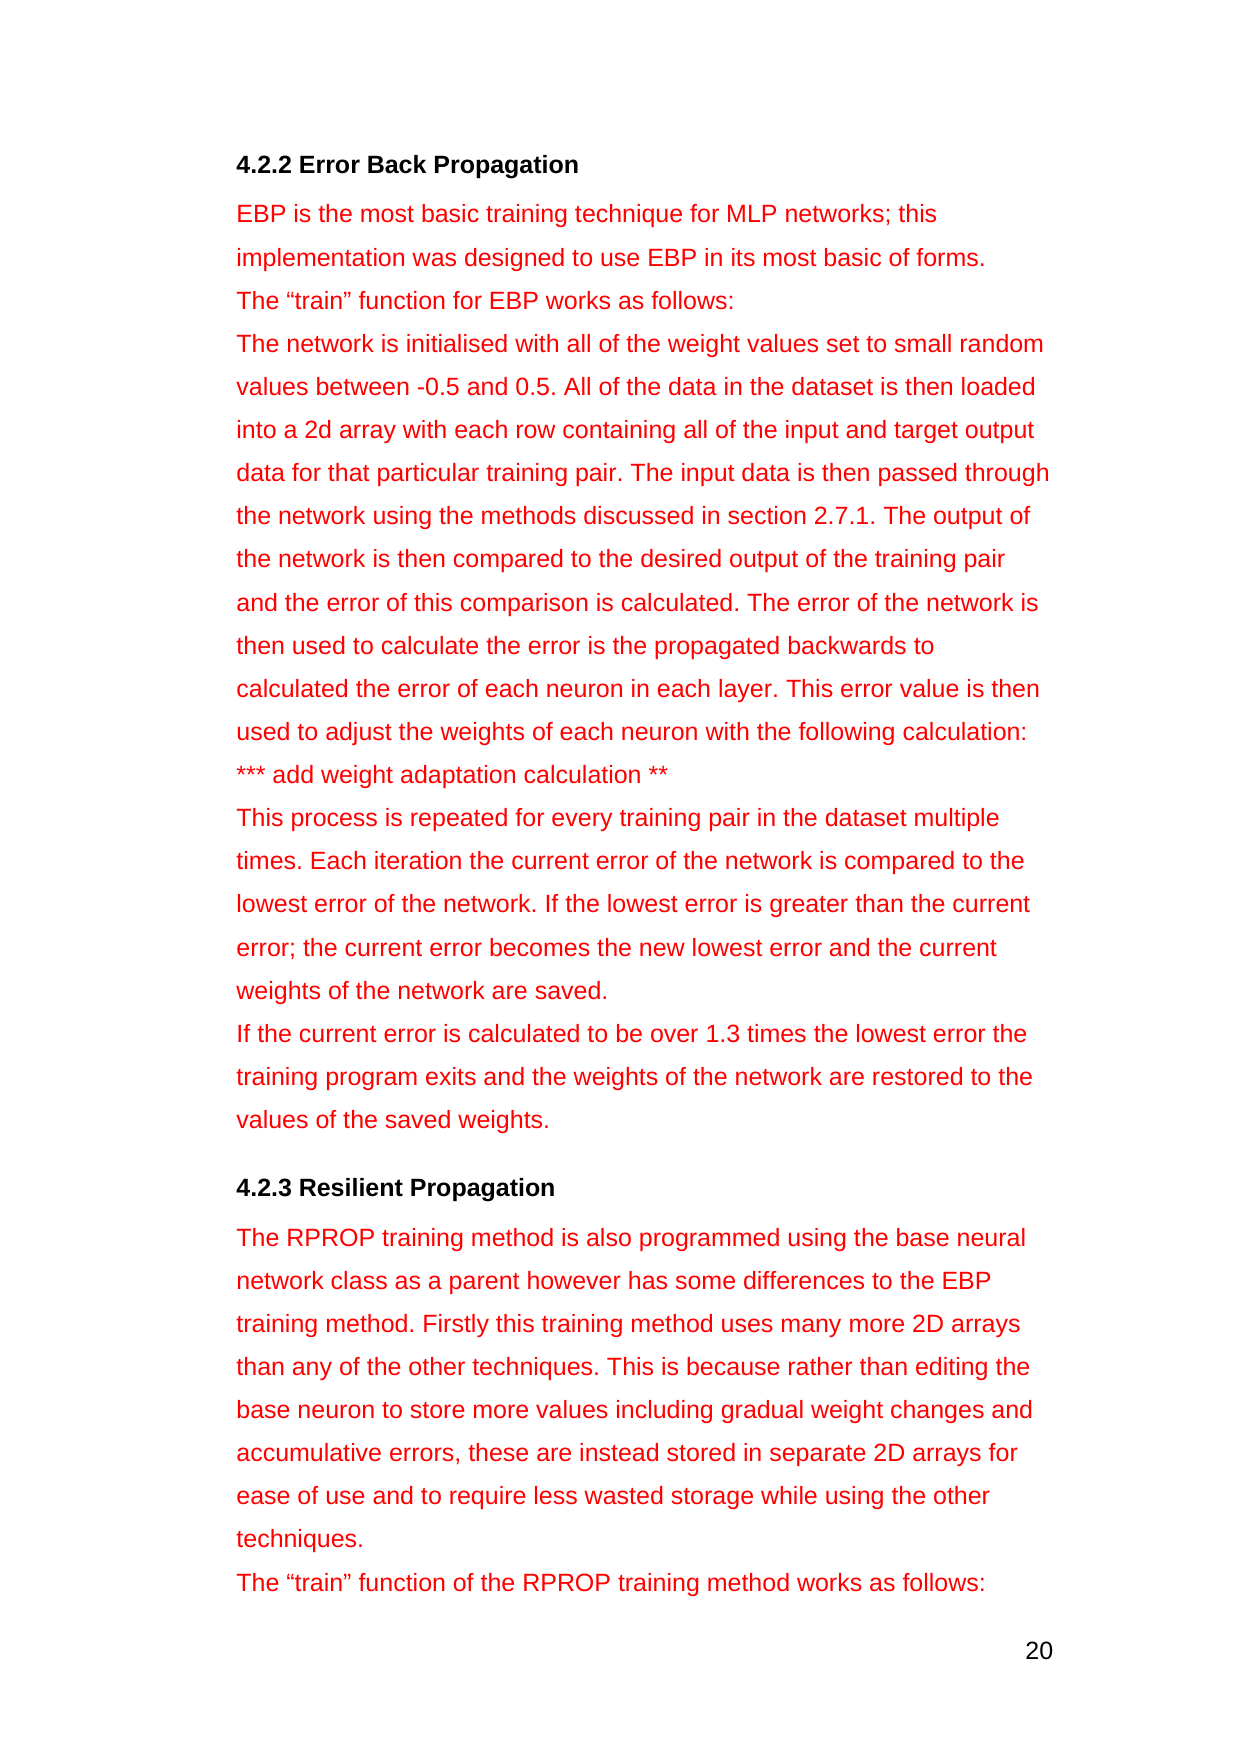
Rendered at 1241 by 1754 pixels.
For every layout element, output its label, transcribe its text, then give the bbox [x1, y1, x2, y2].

subtitle 4.2.2 Error Back Propagation [236, 150, 1053, 179]
text If the current error is calculated to be over 1.3 times the lowest error the training program exits and the weights of the network are restored to the values of the saved weights. [236, 1019, 1053, 1134]
text *** add weight adaptation calculation ** [236, 760, 1053, 789]
text The network is initialised with all of the weight values set to small random values between -0.5 and 0.5. All of the data in the dataset is then loaded into a 2d array with each row containing all of the input and target output data for that particular training pair. The input data is then passed through the network using the methods discussed in section 2.7.1. The output of the network is then compared to the desired output of the training pair and the error of this comparison is calculated. The error of the network is then used to calculate the error is the propagated backwards to calculated the error of each neuron in each layer. This error value is then used to adjust the weights of each neuron with the following calculation: [236, 329, 1053, 746]
text The “train” function for EBP works as follows: [236, 286, 1053, 314]
text EBP is the most basic training technique for MLP networks; this implementation was designed to use EBP in its most basic of forms. [236, 199, 1053, 271]
text The RPROP training method is also programmed using the base neural network class as a parent however has some differences to the EBP training method. Firstly this training method uses many more 2D arrays than any of the other techniques. This is because rather than editing the base neuron to store more values including gradual weight changes and accumulative errors, these are instead stored in separate 2D arrays for ease of use and to require less wasted storage while using the other techniques. [236, 1222, 1053, 1553]
text The “train” function of the RPROP training method works as follows: [236, 1567, 1053, 1596]
subtitle 4.2.3 Resilient Propagation [236, 1173, 1053, 1202]
text This process is repeated for every training pair in the dataset multiple times. Each iteration the current error of the network is compared to the lowest error of the network. If the lowest error is greater than the current error; the current error becomes the new lowest error and the current weights of the network are saved. [236, 803, 1053, 1004]
